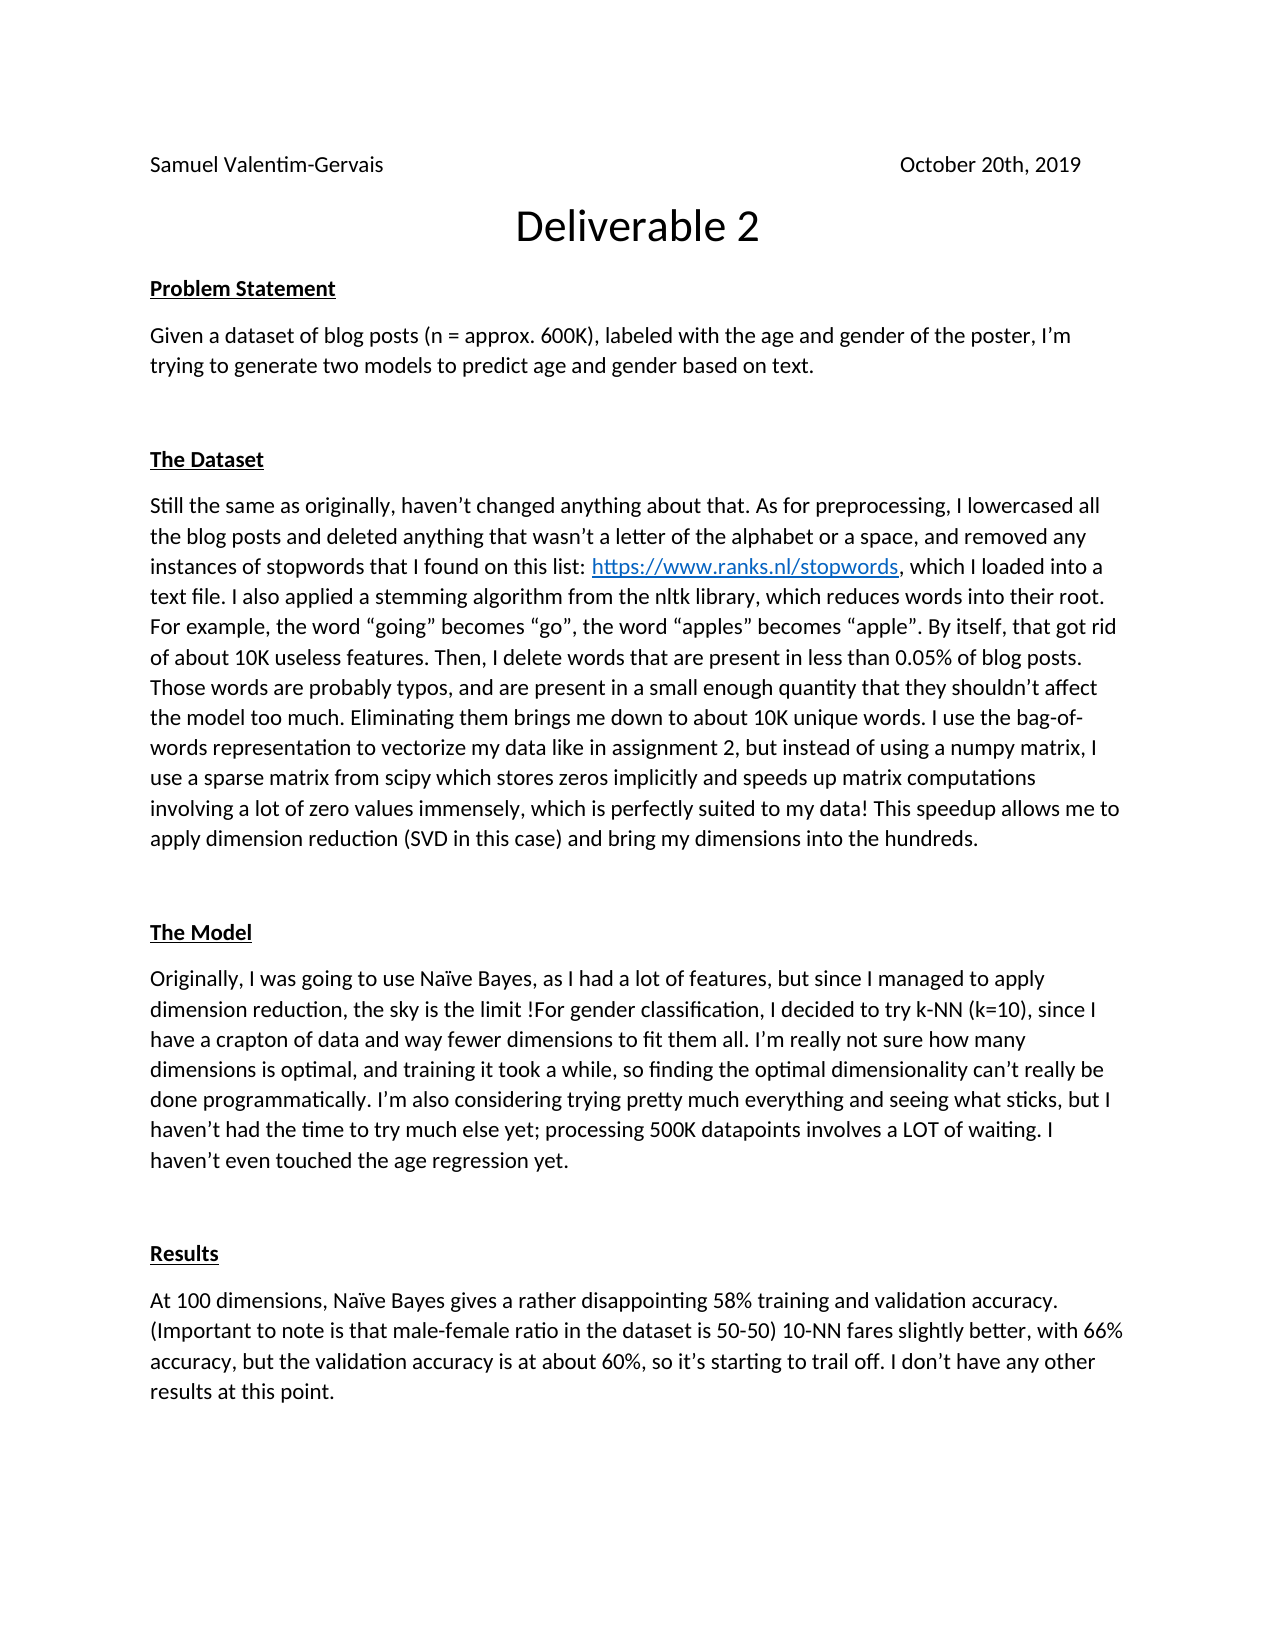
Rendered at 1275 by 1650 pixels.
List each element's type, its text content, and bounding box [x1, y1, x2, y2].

text Still the same as originally, haven’t changed anything about that. As for preprocessing, I lowercased all the blog posts and deleted anything that wasn’t a letter of the alphabet or a space, and removed any instances of stopwords that I found on this list: https://www.ranks.nl/stopwords, which I loaded into a text file. I also applied a stemming algorithm from the nltk library, which reduces words into their root. For example, the word “going” becomes “go”, the word “apples” becomes “apple”. By itself, that got rid of about 10K useless features. Then, I delete words that are present in less than 0.05% of blog posts. Those words are probably typos, and are present in a small enough quantity that they shouldn’t affect the model too much. Eliminating them brings me down to about 10K unique words. I use the bag-of-words representation to vectorize my data like in assignment 2, but instead of using a numpy matrix, I use a sparse matrix from scipy which stores zeros implicitly and speeds up matrix computations involving a lot of zero values immensely, which is perfectly suited to my data! This speedup allows me to apply dimension reduction (SVD in this case) and bring my dimensions into the hundreds. [150, 492, 1125, 852]
text Samuel Valentim-Gervais October 20th, 2019 [150, 150, 1125, 178]
text Results [150, 1239, 1125, 1267]
text Deliverable 2 [150, 197, 1125, 253]
text Originally, I was going to use Naïve Bayes, as I had a lot of features, but since I managed to apply dimension reduction, the sky is the limit !For gender classification, I decided to try k-NN (k=10), since I have a crapton of data and way fewer dimensions to fit them all. I’m really not sure how many dimensions is optimal, and training it took a while, so finding the optimal dimensionality can’t really be done programmatically. I’m also considering trying pretty much everything and seeing what sticks, but I haven’t had the time to try much else yet; processing 500K datapoints involves a LOT of waiting. I haven’t even touched the age regression yet. [150, 964, 1125, 1174]
text The Model [150, 918, 1125, 946]
text At 100 dimensions, Naïve Bayes gives a rather disappointing 58% training and validation accuracy. (Important to note is that male-female ratio in the dataset is 50-50) 10-NN fares slightly better, with 66% accuracy, but the validation accuracy is at about 60%, so it’s starting to trail off. I don’t have any other results at this point. [150, 1286, 1125, 1405]
text The Dataset [150, 445, 1125, 473]
text Problem Statement [150, 274, 1125, 302]
text Given a dataset of blog posts (n = approx. 600K), labeled with the age and gender of the poster, I’m trying to generate two models to predict age and gender based on text. [150, 321, 1125, 379]
